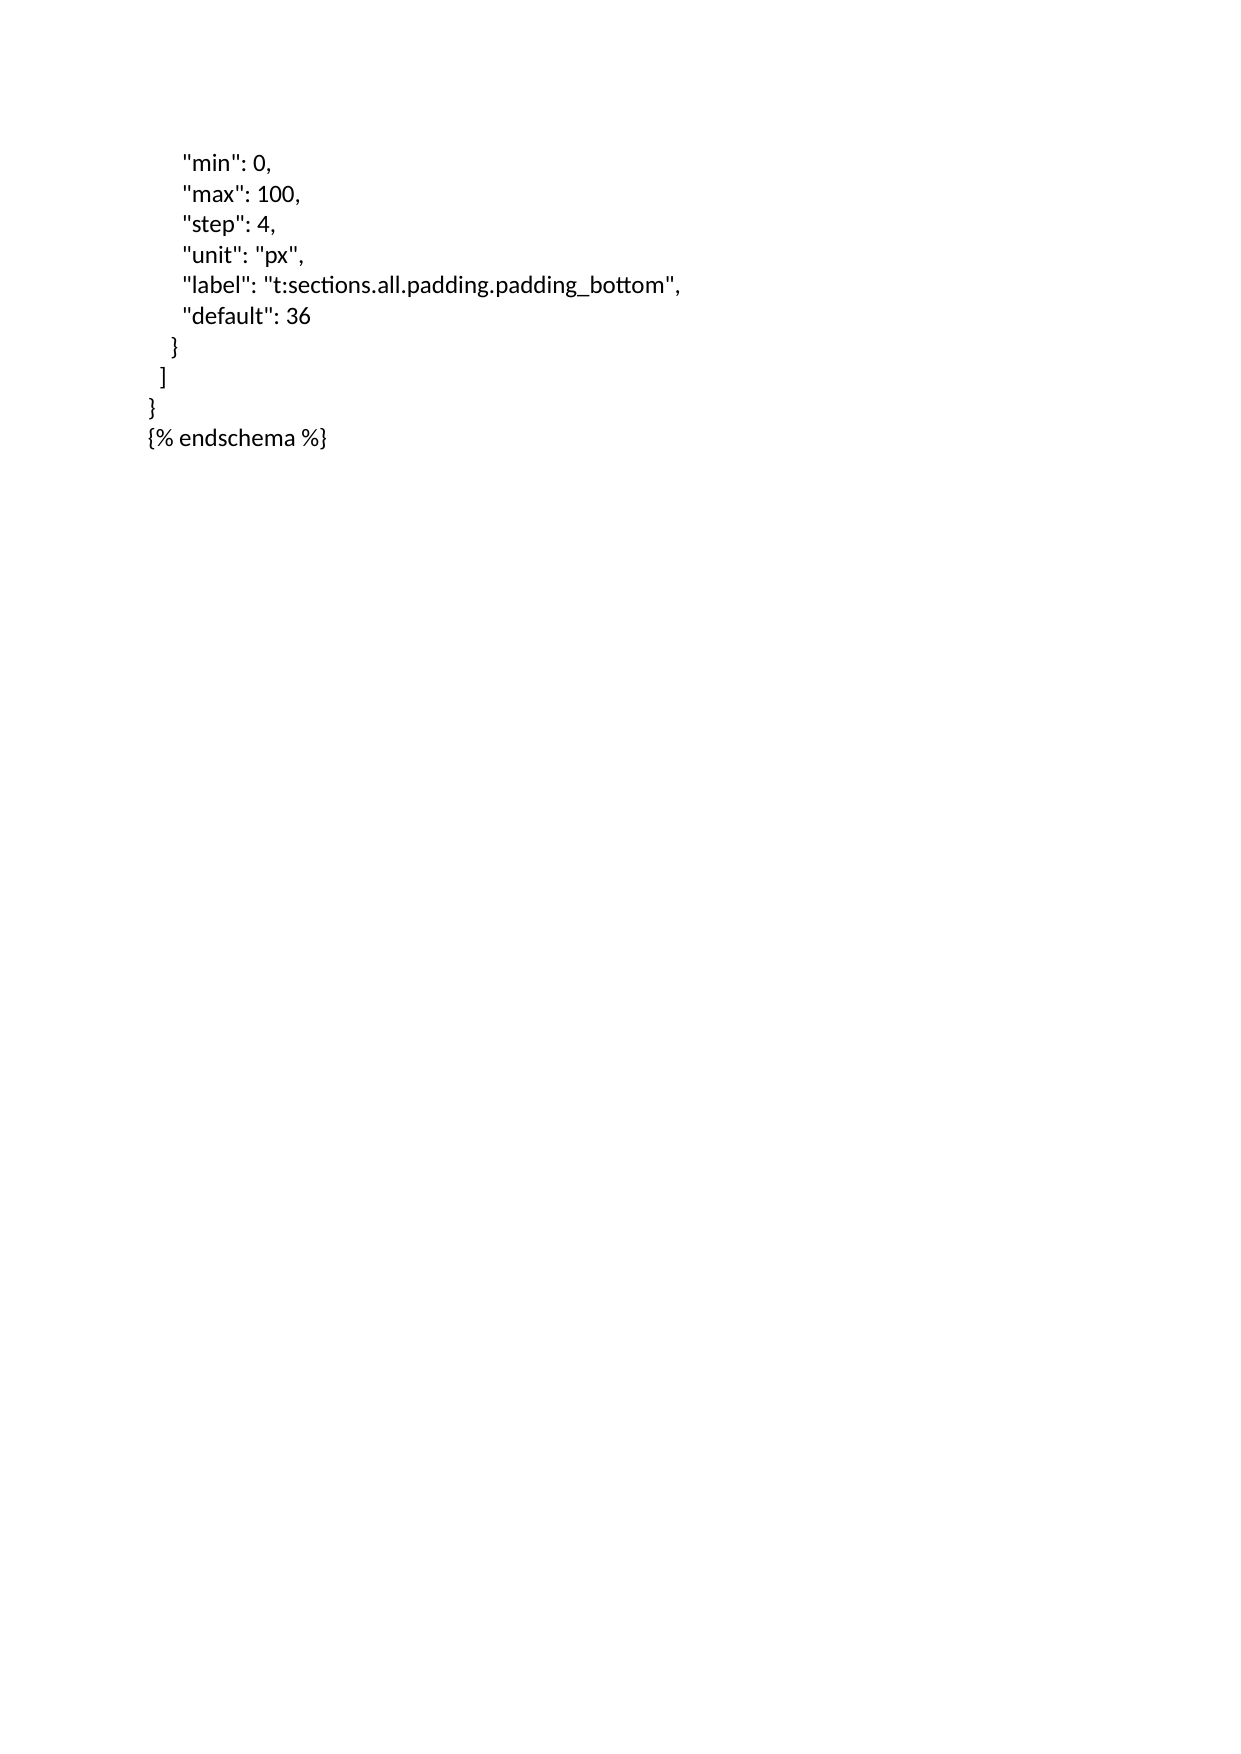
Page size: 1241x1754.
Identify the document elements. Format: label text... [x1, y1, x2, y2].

text {% endschema %} [148, 422, 1093, 453]
text "label": "t:sections.all.padding.padding_bottom", [148, 270, 1093, 300]
text } [148, 392, 1093, 422]
text "min": 0, [148, 148, 1093, 178]
text } [148, 331, 1093, 361]
text "step": 4, [148, 209, 1093, 239]
text "max": 100, [148, 178, 1093, 209]
text "unit": "px", [148, 239, 1093, 270]
text ] [148, 361, 1093, 392]
text "default": 36 [148, 300, 1093, 331]
